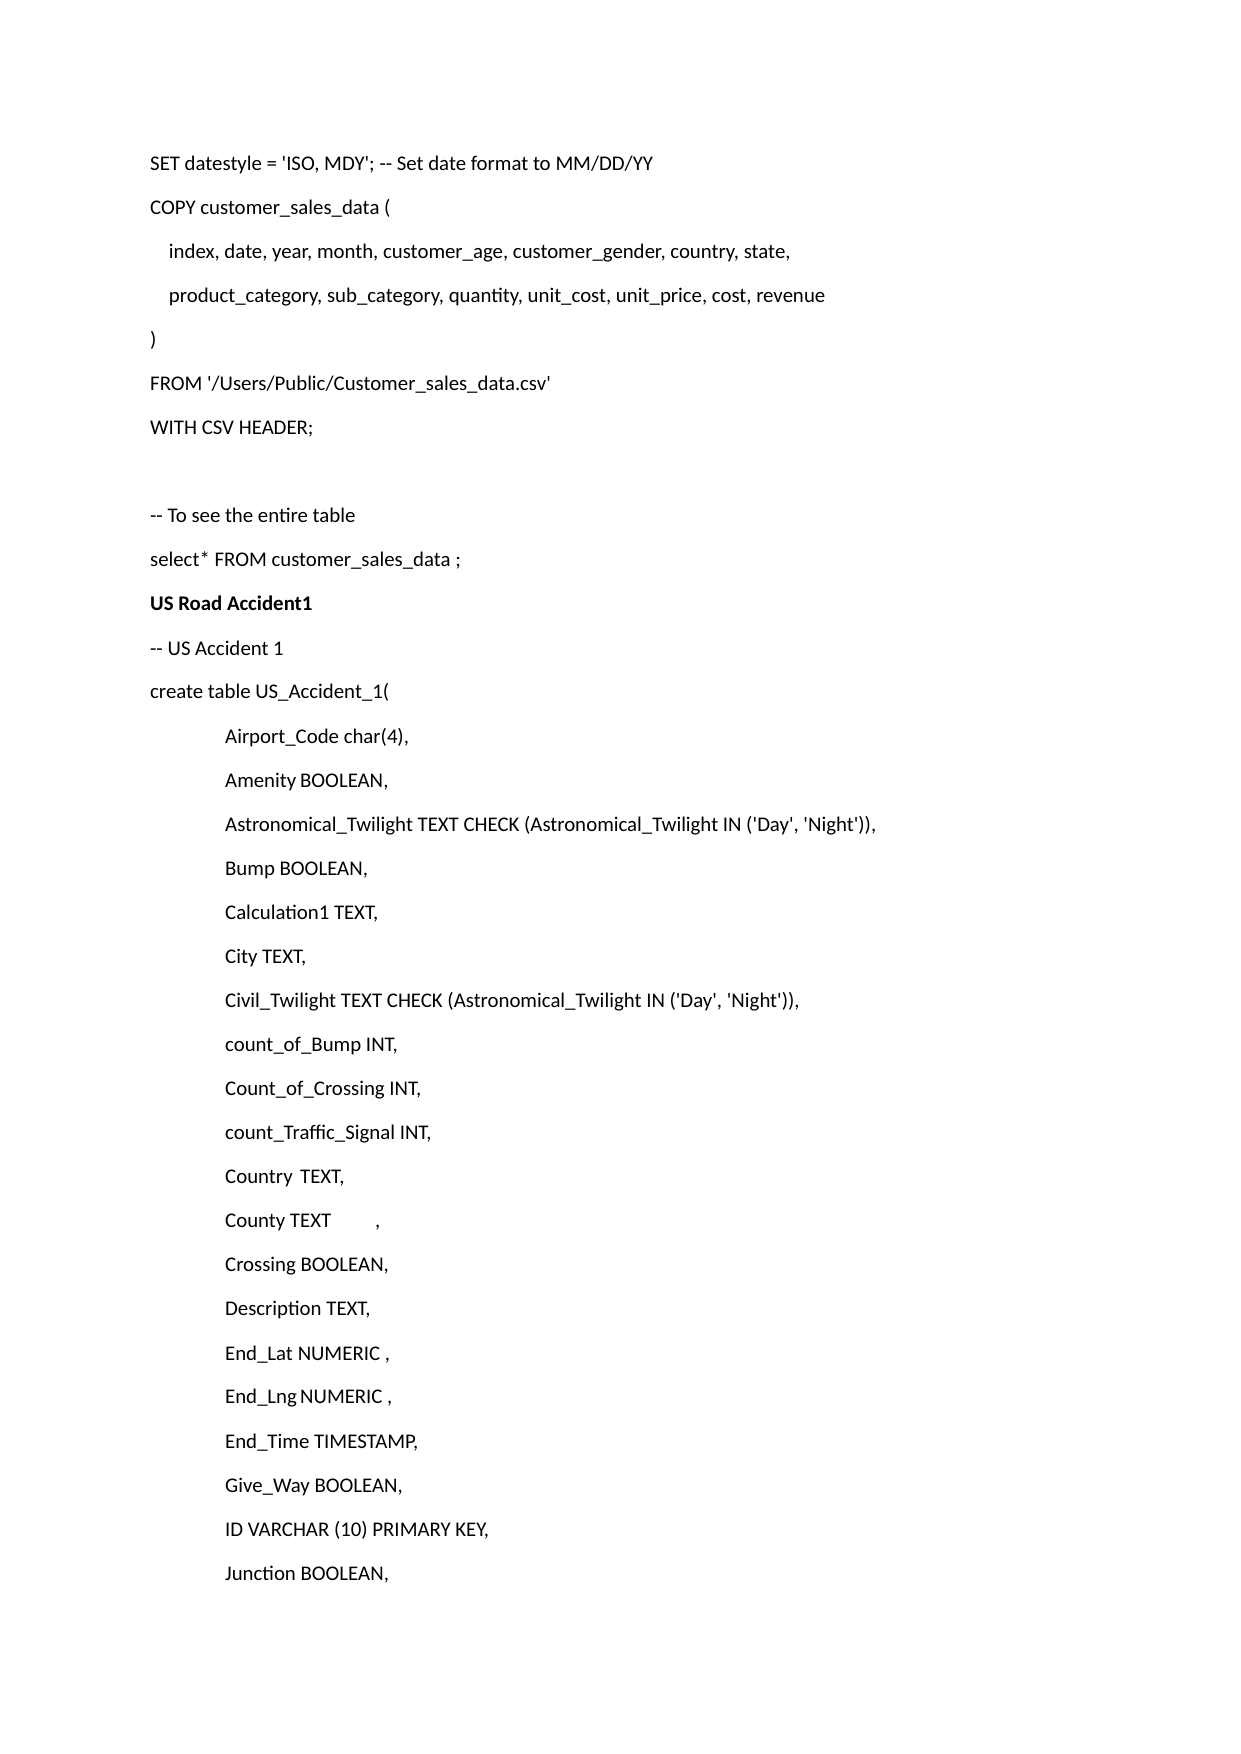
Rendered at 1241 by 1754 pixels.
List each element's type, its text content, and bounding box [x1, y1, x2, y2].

text End_Time TIMESTAMP, [150, 1428, 1090, 1453]
text Junction BOOLEAN, [150, 1560, 1090, 1585]
text COPY customer_sales_data ( [150, 194, 1090, 219]
text Airport_Code char(4), [150, 723, 1090, 748]
text create table US_Accident_1( [150, 679, 1090, 704]
text WITH CSV HEADER; [150, 414, 1090, 440]
text ) [150, 326, 1090, 352]
text County TEXT , [150, 1207, 1090, 1233]
text SET datestyle = 'ISO, MDY'; -- Set date format to MM/DD/YY [150, 150, 1090, 175]
text End_Lat NUMERIC , [150, 1340, 1090, 1365]
text ID VARCHAR (10) PRIMARY KEY, [150, 1516, 1090, 1541]
text Country TEXT, [150, 1163, 1090, 1189]
text End_Lng NUMERIC , [150, 1384, 1090, 1409]
text -- US Accident 1 [150, 635, 1090, 660]
text Count_of_Crossing INT, [150, 1075, 1090, 1101]
text FROM '/Users/Public/Customer_sales_data.csv' [150, 370, 1090, 396]
text Description TEXT, [150, 1296, 1090, 1321]
text City TEXT, [150, 943, 1090, 968]
text count_Traffic_Signal INT, [150, 1119, 1090, 1145]
text Give_Way BOOLEAN, [150, 1472, 1090, 1497]
text product_category, sub_category, quantity, unit_cost, unit_price, cost, revenue [150, 282, 1090, 308]
text Astronomical_Twilight TEXT CHECK (Astronomical_Twilight IN ('Day', 'Night')), [150, 811, 1090, 836]
text index, date, year, month, customer_age, customer_gender, country, state, [150, 238, 1090, 263]
text Civil_Twilight TEXT CHECK (Astronomical_Twilight IN ('Day', 'Night')), [150, 987, 1090, 1013]
text Crossing BOOLEAN, [150, 1252, 1090, 1277]
text Amenity BOOLEAN, [150, 767, 1090, 792]
text -- To see the entire table [150, 502, 1090, 528]
text Bump BOOLEAN, [150, 855, 1090, 880]
text US Road Accident1 [150, 591, 1090, 616]
text count_of_Bump INT, [150, 1031, 1090, 1057]
text select* FROM customer_sales_data ; [150, 547, 1090, 572]
text Calculation1 TEXT, [150, 899, 1090, 924]
